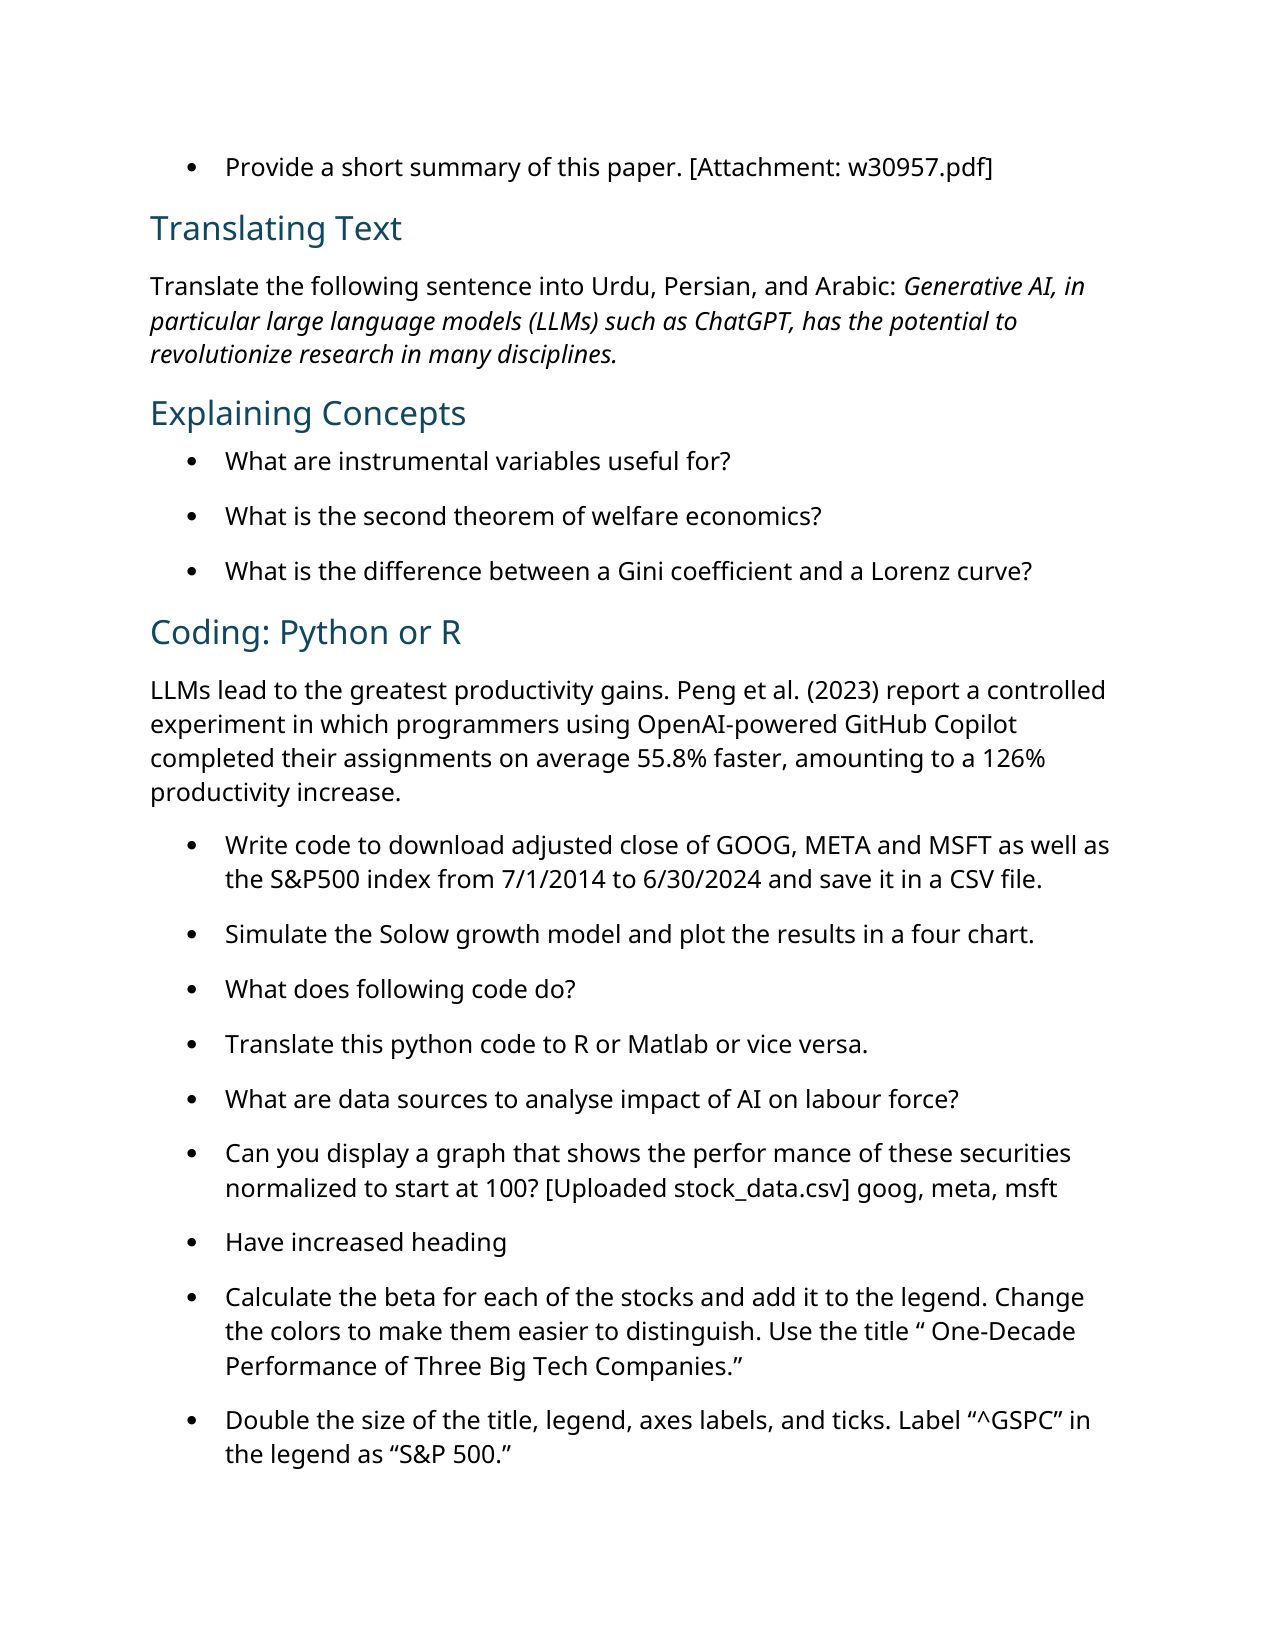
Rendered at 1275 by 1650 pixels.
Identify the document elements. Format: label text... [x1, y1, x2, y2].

list Write code to download adjusted close of GOOG, META and MSFT as well as the S&P500 index from 7/1/2014 to 6/30/2024 and save it in a CSV file. [187, 828, 1125, 896]
list Double the size of the title, legend, axes labels, and ticks. Label “^GSPC” in the legend as “S&P 500.” [187, 1403, 1125, 1471]
list Simulate the Solow growth model and plot the results in a four chart. [187, 917, 1125, 951]
list What does following code do? [187, 971, 1125, 1006]
list What are data sources to analyse impact of AI on labour force? [187, 1081, 1125, 1115]
list Can you display a graph that shows the perfor mance of these securities normalized to start at 100? [Uploaded stock_data.csv] goog, meta, msft [187, 1136, 1125, 1204]
list Translate this python code to R or Matlab or vice versa. [187, 1026, 1125, 1060]
subtitle Translating Text [150, 205, 1125, 250]
list What is the second theorem of welfare economics? [187, 499, 1125, 533]
text LLMs lead to the greatest productivity gains. Peng et al. (2023) report a controlled experiment in which programmers using OpenAI-powered GitHub Copilot completed their assignments on average 55.8% faster, amounting to a 126% productivity increase. [150, 673, 1125, 809]
subtitle Coding: Python or R [150, 608, 1125, 654]
list Have increased heading [187, 1225, 1125, 1259]
list What are instrumental variables useful for? [187, 444, 1125, 478]
list What is the difference between a Gini coefficient and a Lorenz curve? [187, 553, 1125, 588]
text Translate the following sentence into Urdu, Persian, and Arabic: Generative AI, in particular large language models (LLMs) such as ChatGPT, has the potential to revolutionize research in many disciplines. [150, 269, 1125, 371]
list Provide a short summary of this paper. [Attachment: w30957.pdf] [187, 150, 1125, 184]
list Calculate the beta for each of the stocks and add it to the legend. Change the colors to make them easier to distinguish. Use the title “ One-Decade Performance of Three Big Tech Companies.” [187, 1280, 1125, 1382]
subtitle Explaining Concepts [150, 390, 1125, 435]
